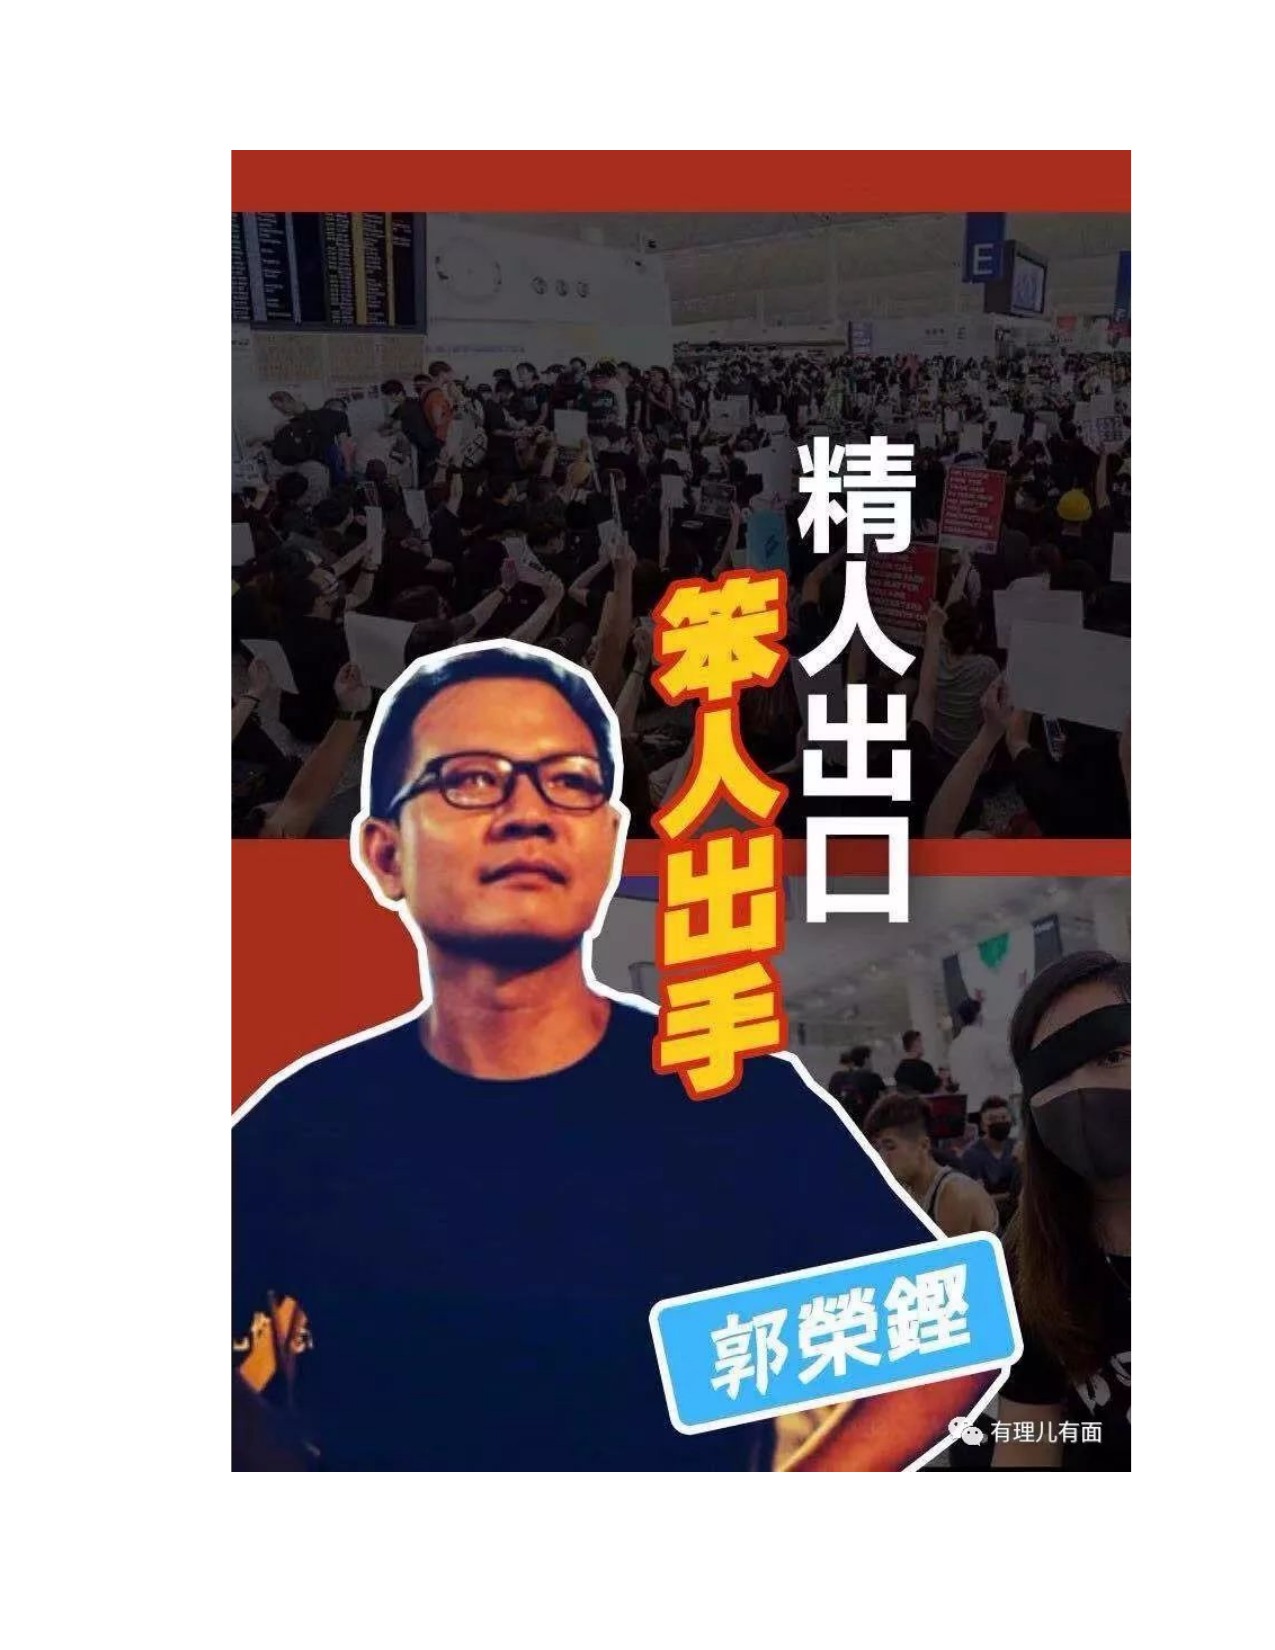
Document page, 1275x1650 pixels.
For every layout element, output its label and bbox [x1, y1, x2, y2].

picture [231, 150, 1132, 1472]
